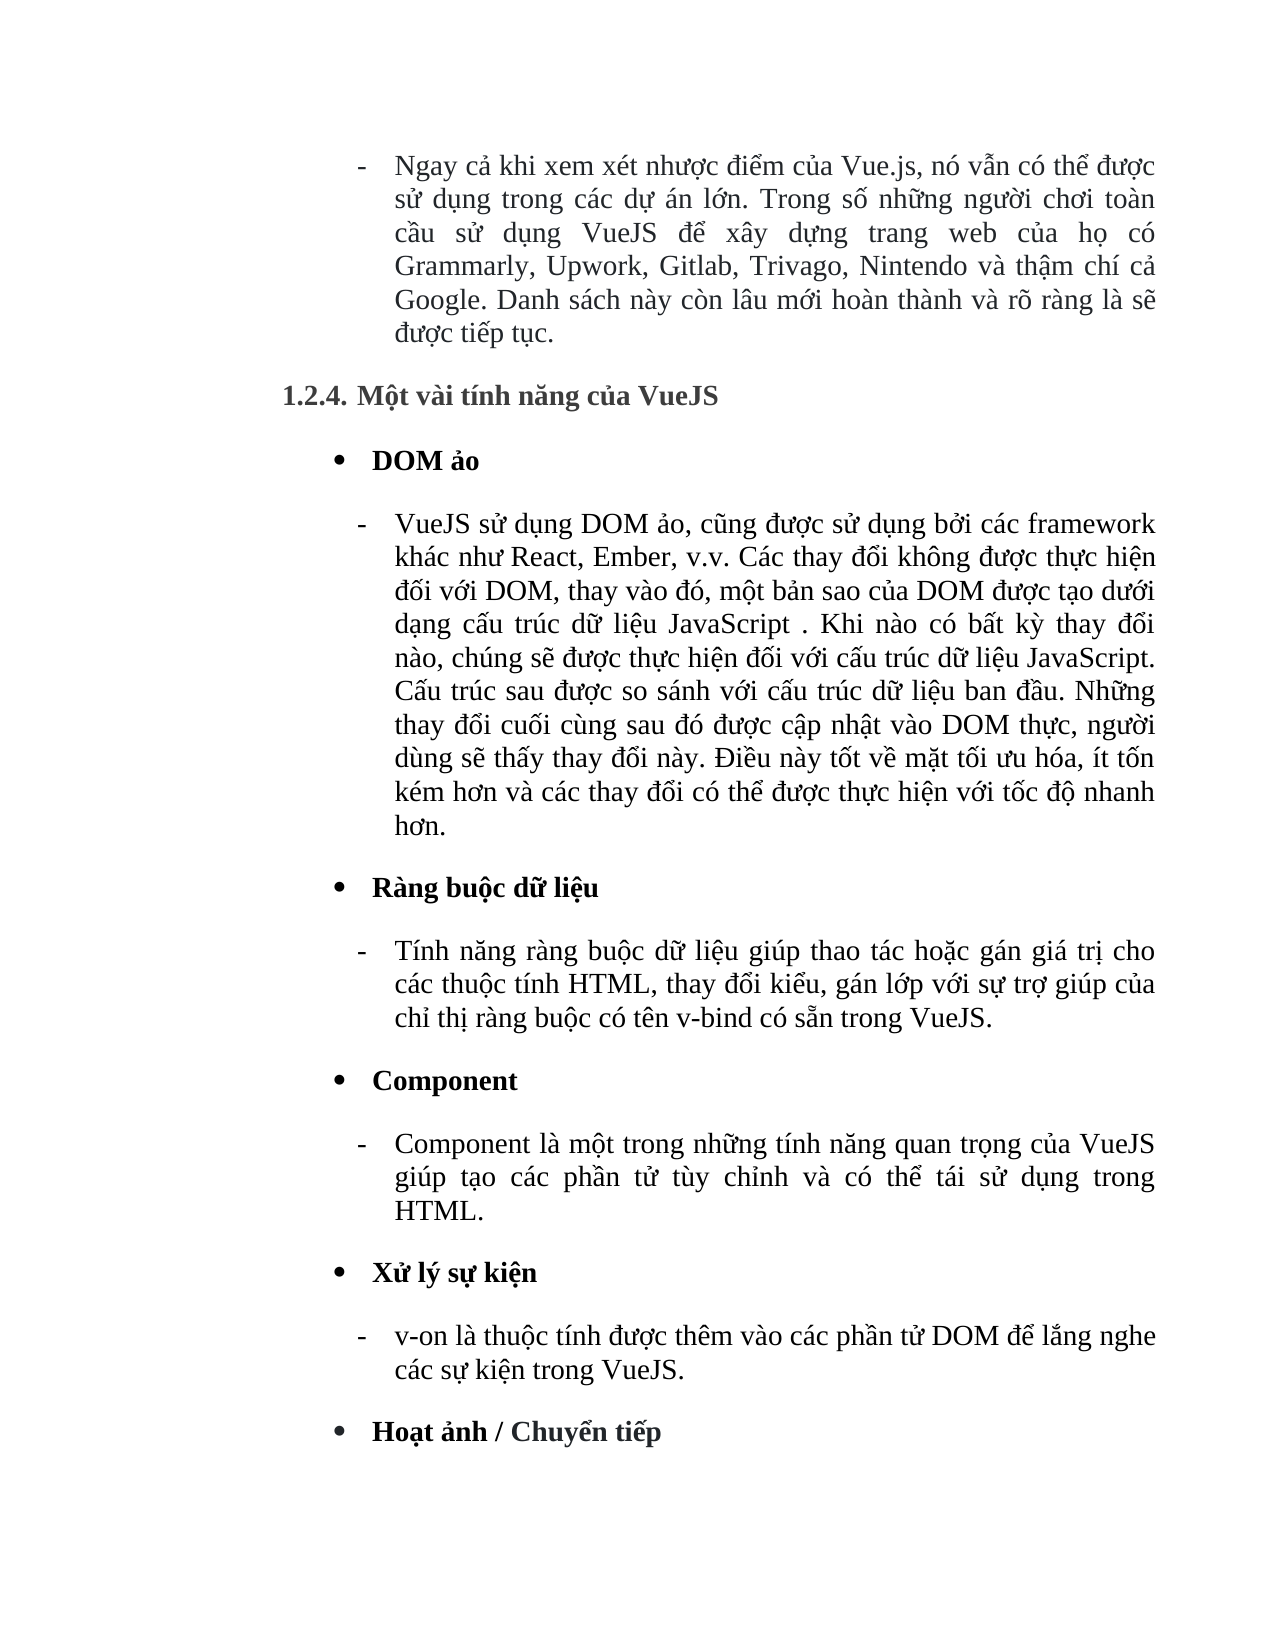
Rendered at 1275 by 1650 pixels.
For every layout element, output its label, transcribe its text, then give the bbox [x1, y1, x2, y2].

list v-on là thuộc tính được thêm vào các phần tử DOM để lắng nghe các sự kiện trong VueJS. [357, 1318, 1157, 1385]
subtitle Component [334, 1063, 1157, 1097]
list Component là một trong những tính năng quan trọng của VueJS giúp tạo các phần tử tùy chỉnh và có thể tái sử dụng trong HTML. [357, 1126, 1157, 1226]
subtitle DOM ảo [334, 443, 1157, 477]
list Tính năng ràng buộc dữ liệu giúp thao tác hoặc gán giá trị cho các thuộc tính HTML, thay đổi kiểu, gán lớp với sự trợ giúp của chỉ thị ràng buộc có tên v-bind có sẵn trong VueJS. [357, 933, 1157, 1034]
subtitle Xử lý sự kiện [334, 1256, 1157, 1289]
list Một vài tính năng của VueJS [282, 378, 1157, 412]
subtitle Hoạt ảnh / Chuyển tiếp [334, 1414, 1157, 1448]
list Ngay cả khi xem xét nhược điểm của Vue.js, nó vẫn có thể được sử dụng trong các dự án lớn. Trong số những người chơi toàn cầu sử dụng VueJS để xây dựng trang web của họ có Grammarly, Upwork, Gitlab, Trivago, Nintendo và thậm chí cả Google. Danh sách này còn lâu mới hoàn thành và rõ ràng là sẽ được tiếp tục. [357, 148, 1157, 349]
subtitle Ràng buộc dữ liệu [334, 870, 1157, 904]
list VueJS sử dụng DOM ảo, cũng được sử dụng bởi các framework khác như React, Ember, v.v. Các thay đổi không được thực hiện đối với DOM, thay vào đó, một bản sao của DOM được tạo dưới dạng cấu trúc dữ liệu JavaScript . Khi nào có bất kỳ thay đổi nào, chúng sẽ được thực hiện đối với cấu trúc dữ liệu JavaScript. Cấu trúc sau được so sánh với cấu trúc dữ liệu ban đầu. Những thay đổi cuối cùng sau đó được cập nhật vào DOM thực, người dùng sẽ thấy thay đổi này. Điều này tốt về mặt tối ưu hóa, ít tốn kém hơn và các thay đổi có thể được thực hiện với tốc độ nhanh hơn. [357, 506, 1157, 841]
